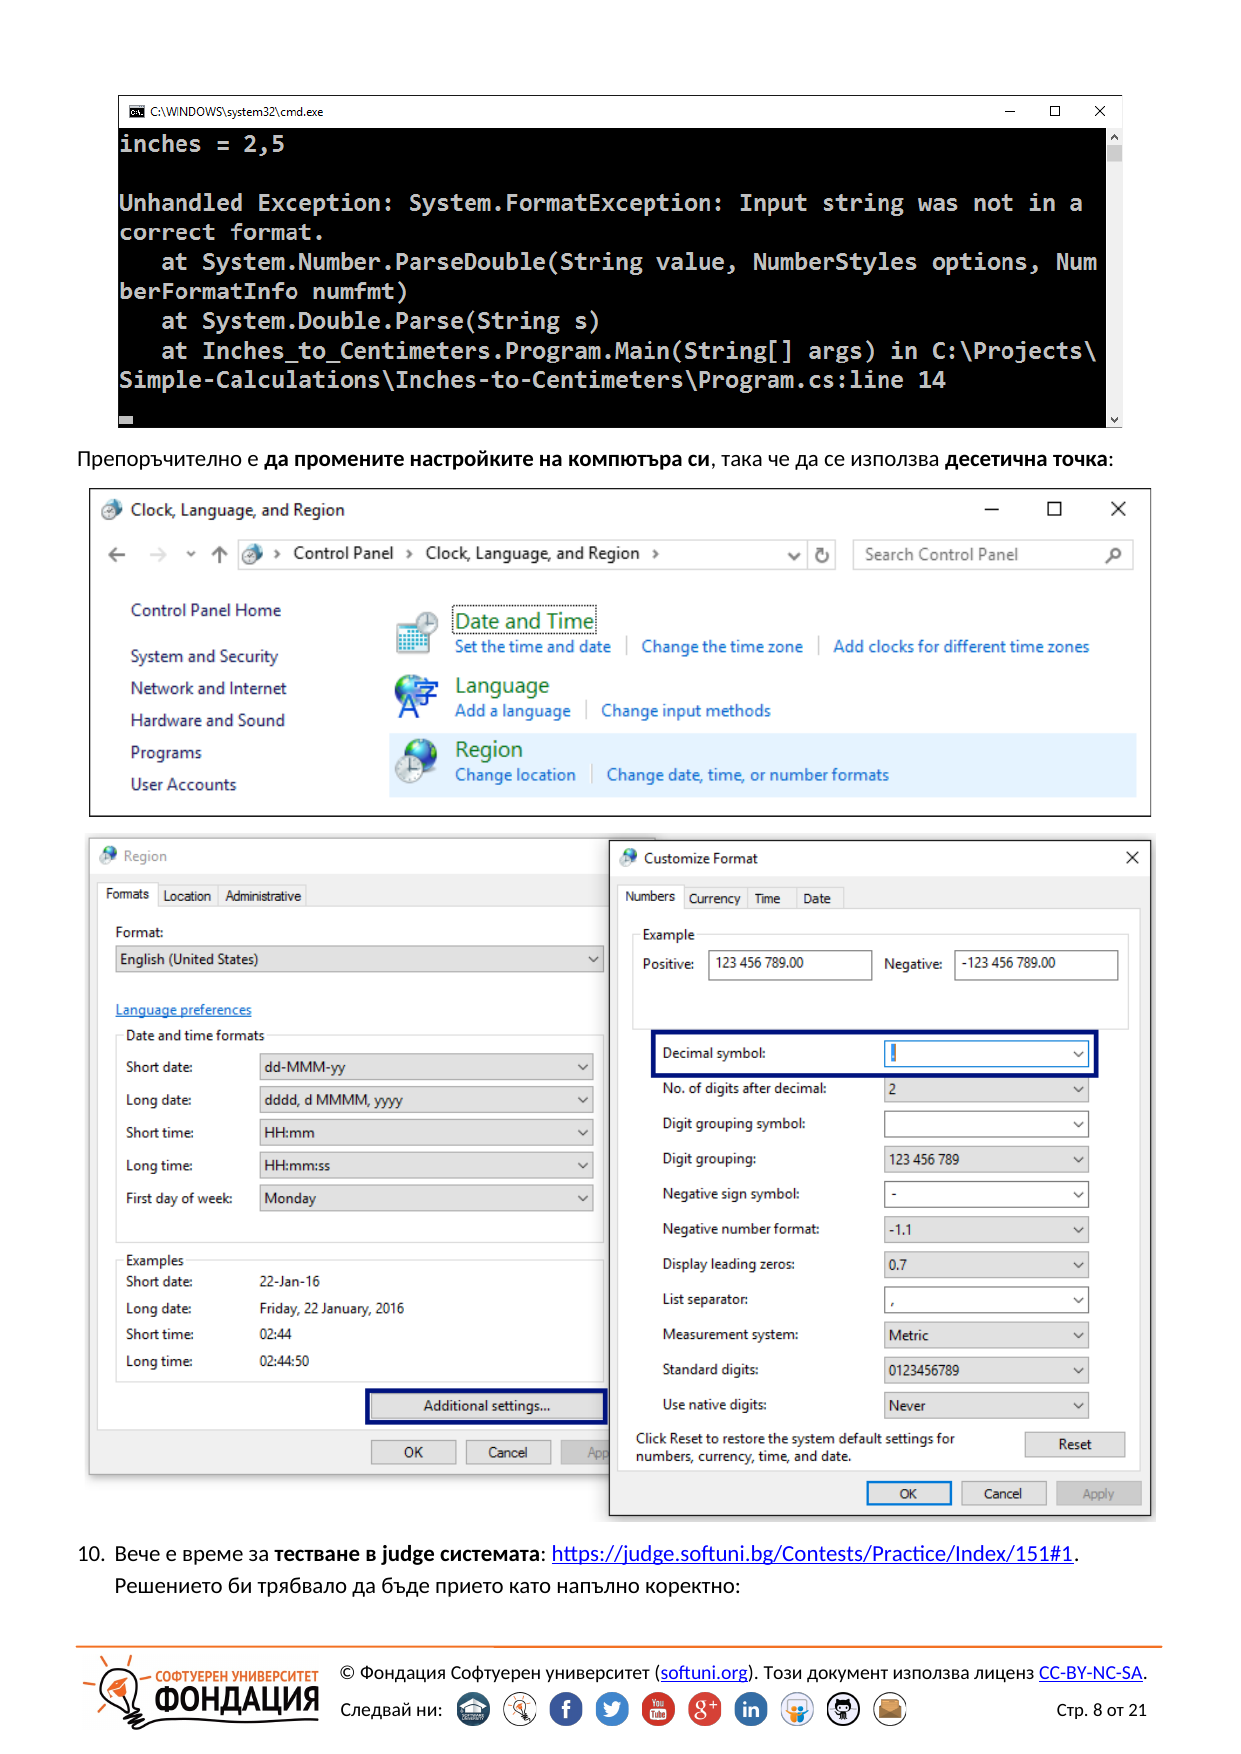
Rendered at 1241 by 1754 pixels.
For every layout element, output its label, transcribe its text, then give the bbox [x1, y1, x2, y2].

picture [642, 1692, 675, 1726]
picture [89, 488, 1152, 817]
picture [82, 1654, 319, 1730]
picture [734, 1692, 768, 1726]
picture [873, 1692, 907, 1726]
picture [84, 833, 1156, 1522]
text Препоръчително е да промените настройките на компютъра си, така че да се използва десетична точка: [77, 444, 1163, 472]
picture [780, 1692, 814, 1726]
picture [549, 1692, 583, 1726]
picture [688, 1692, 722, 1726]
picture [827, 1692, 860, 1726]
list Вече е време за тестване в judge системата: https://judge.softuni.bg/Contests/Practice/Index/151#1. Решението би трябвало да бъде прието като напълно коректно: [77, 1539, 1163, 1599]
picture [595, 1692, 629, 1726]
picture [503, 1692, 537, 1726]
picture [118, 95, 1123, 428]
picture [457, 1692, 490, 1726]
